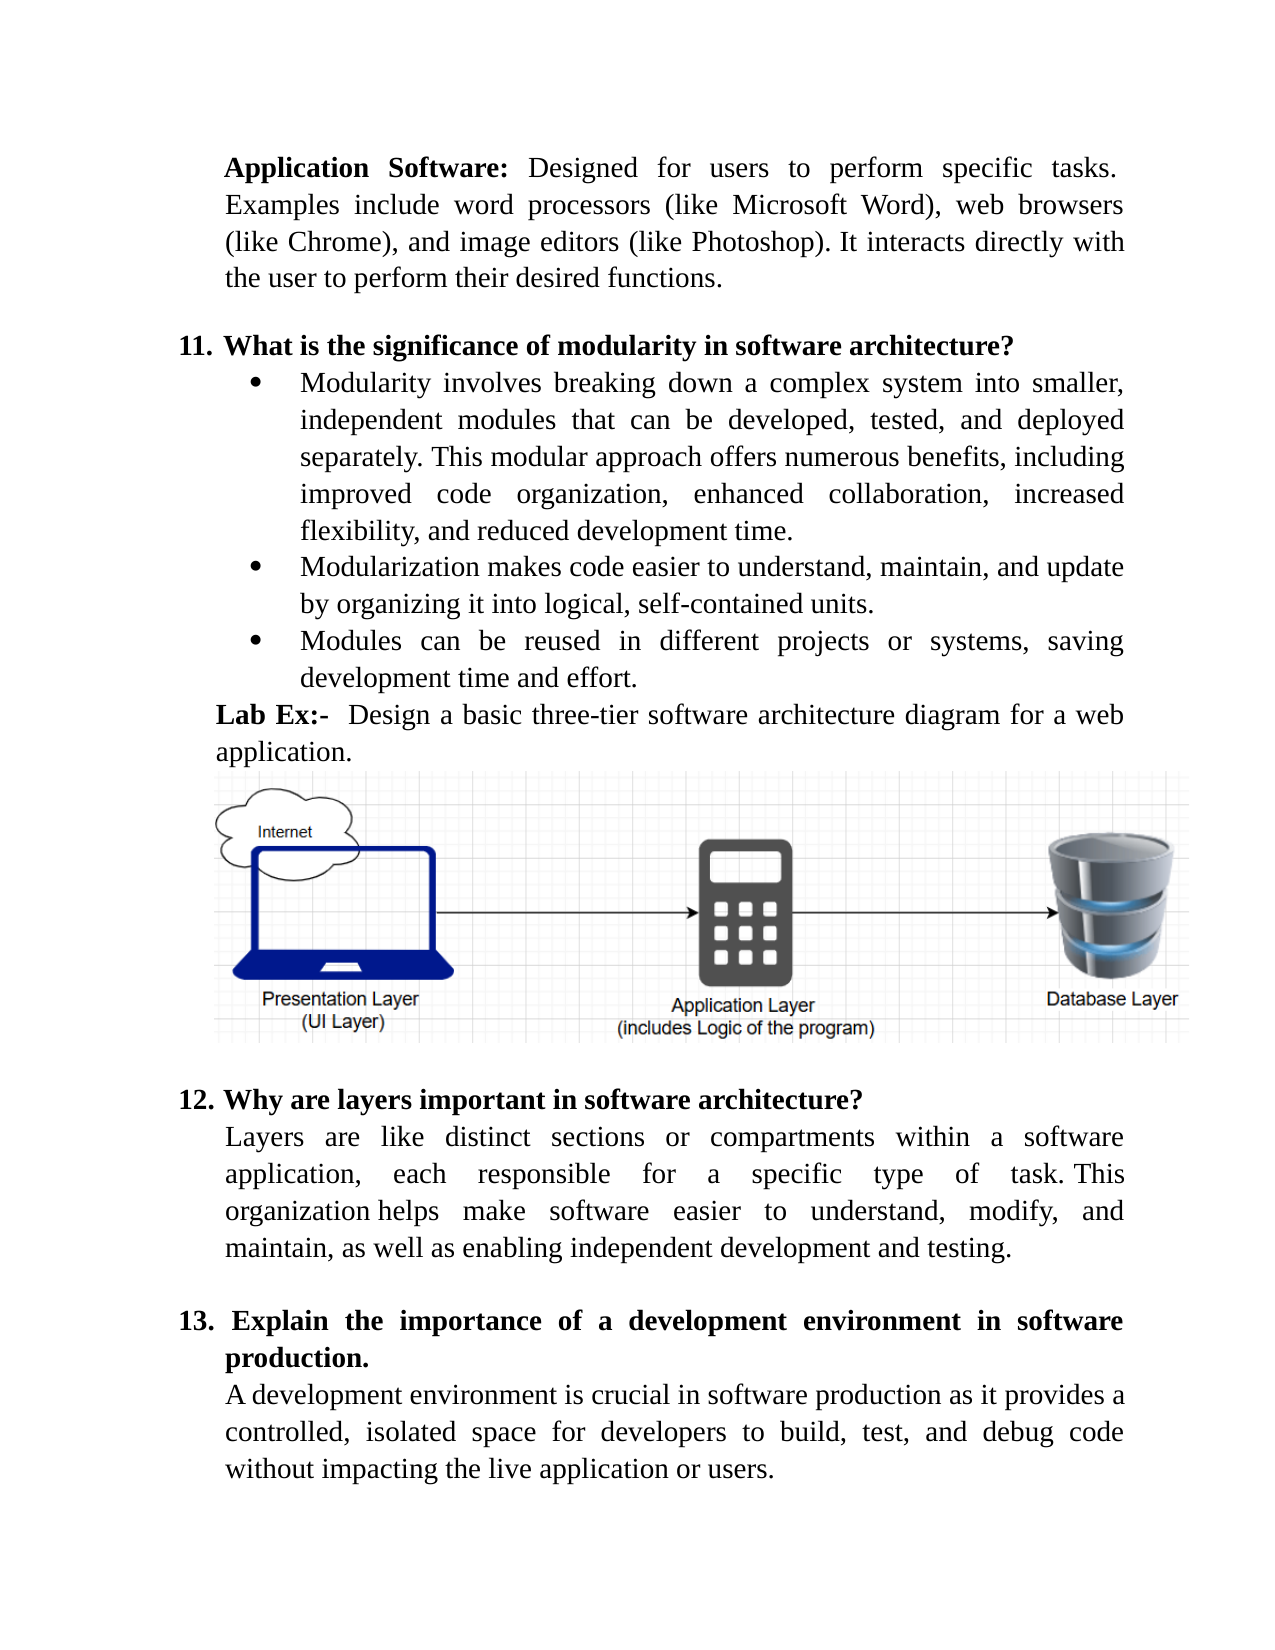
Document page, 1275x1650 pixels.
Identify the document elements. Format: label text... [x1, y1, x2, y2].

text Lab Ex:- Design a basic three-tier software architecture diagram for a web application. [214, 697, 1125, 768]
list Modularity involves breaking down a complex system into smaller, independent modules that can be developed, tested, and deployed separately. This modular approach offers numerous benefits, including improved code organization, enhanced collaboration, increased flexibility, and reduced development time. [262, 365, 1125, 546]
list Explain the importance of a development environment in software production. [178, 1303, 1125, 1374]
picture [214, 771, 1190, 1043]
list Why are layers important in software architecture? [178, 1082, 1125, 1116]
list Layers are like distinct sections or compartments within a software application, each responsible for a specific type of task. This organization helps make software easier to understand, modify, and maintain, as well as enabling independent development and testing. [225, 1119, 1125, 1263]
list Modularization makes code easier to understand, maintain, and update by organizing it into logical, self-contained units. [262, 549, 1125, 620]
list What is the significance of modularity in software architecture? [178, 328, 1125, 362]
list Modules can be reused in different projects or systems, saving development time and effort. [262, 623, 1125, 694]
list Application Software: Designed for users to perform specific tasks. Examples include word processors (like Microsoft Word), web browsers (like Chrome), and image editors (like Photoshop). It interacts directly with the user to perform their desired functions. [223, 150, 1125, 294]
list A development environment is crucial in software production as it provides a controlled, isolated space for developers to build, test, and debug code without impacting the live application or users. [225, 1377, 1125, 1484]
